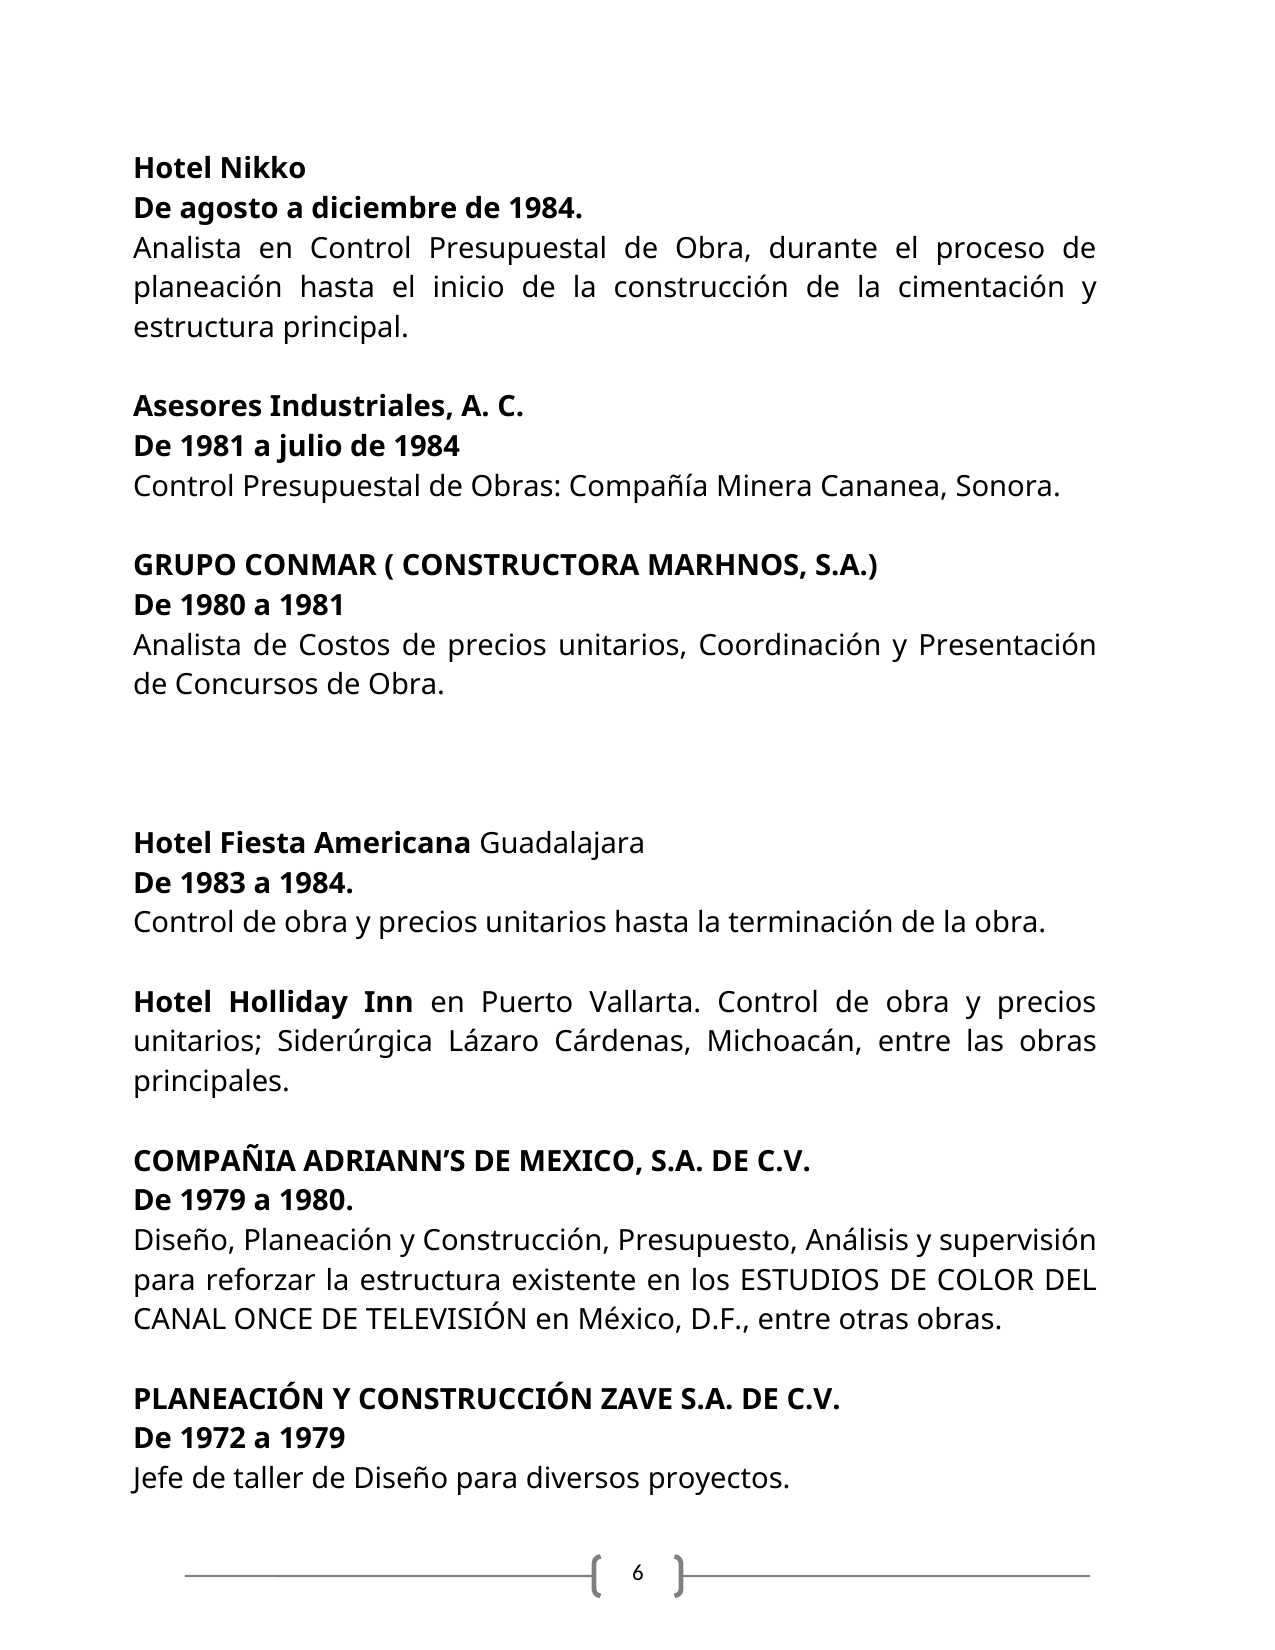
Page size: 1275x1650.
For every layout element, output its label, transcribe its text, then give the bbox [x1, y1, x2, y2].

text Analista de Costos de precios unitarios, Coordinación y Presentación de Concursos de Obra. [133, 624, 1098, 703]
text Control Presupuestal de Obras: Compañía Minera Cananea, Sonora. [133, 465, 1098, 505]
text Asesores Industriales, A. C. [133, 386, 1098, 425]
text Jefe de taller de Diseño para diversos proyectos. [133, 1457, 1098, 1497]
text De 1980 a 1981 [133, 584, 1098, 624]
text De 1981 a julio de 1984 [133, 425, 1098, 465]
text Diseño, Planeación y Construcción, Presupuesto, Análisis y supervisión para reforzar la estructura existente en los ESTUDIOS DE COLOR DEL CANAL ONCE DE TELEVISIÓN en México, D.F., entre otras obras. [133, 1219, 1098, 1338]
text De 1972 a 1979 [133, 1418, 1098, 1457]
text Hotel Nikko [133, 148, 1098, 187]
text GRUPO CONMAR ( CONSTRUCTORA MARHNOS, S.A.) [133, 544, 1098, 584]
text PLANEACIÓN Y CONSTRUCCIÓN ZAVE S.A. DE C.V. [133, 1378, 1098, 1418]
text De agosto a diciembre de 1984. [133, 187, 1098, 227]
text Control de obra y precios unitarios hasta la terminación de la obra. [133, 902, 1098, 941]
text Analista en Control Presupuestal de Obra, durante el proceso de planeación hasta el inicio de la construcción de la cimentación y estructura principal. [133, 227, 1098, 346]
text Hotel Holliday Inn en Puerto Vallarta. Control de obra y precios unitarios; Siderúrgica Lázaro Cárdenas, Michoacán, entre las obras principales. [133, 981, 1098, 1100]
text Hotel Fiesta Americana Guadalajara [133, 822, 1098, 862]
text De 1979 a 1980. [133, 1179, 1098, 1219]
text De 1983 a 1984. [133, 862, 1098, 902]
text COMPAÑIA ADRIANN’S DE MEXICO, S.A. DE C.V. [133, 1140, 1098, 1179]
